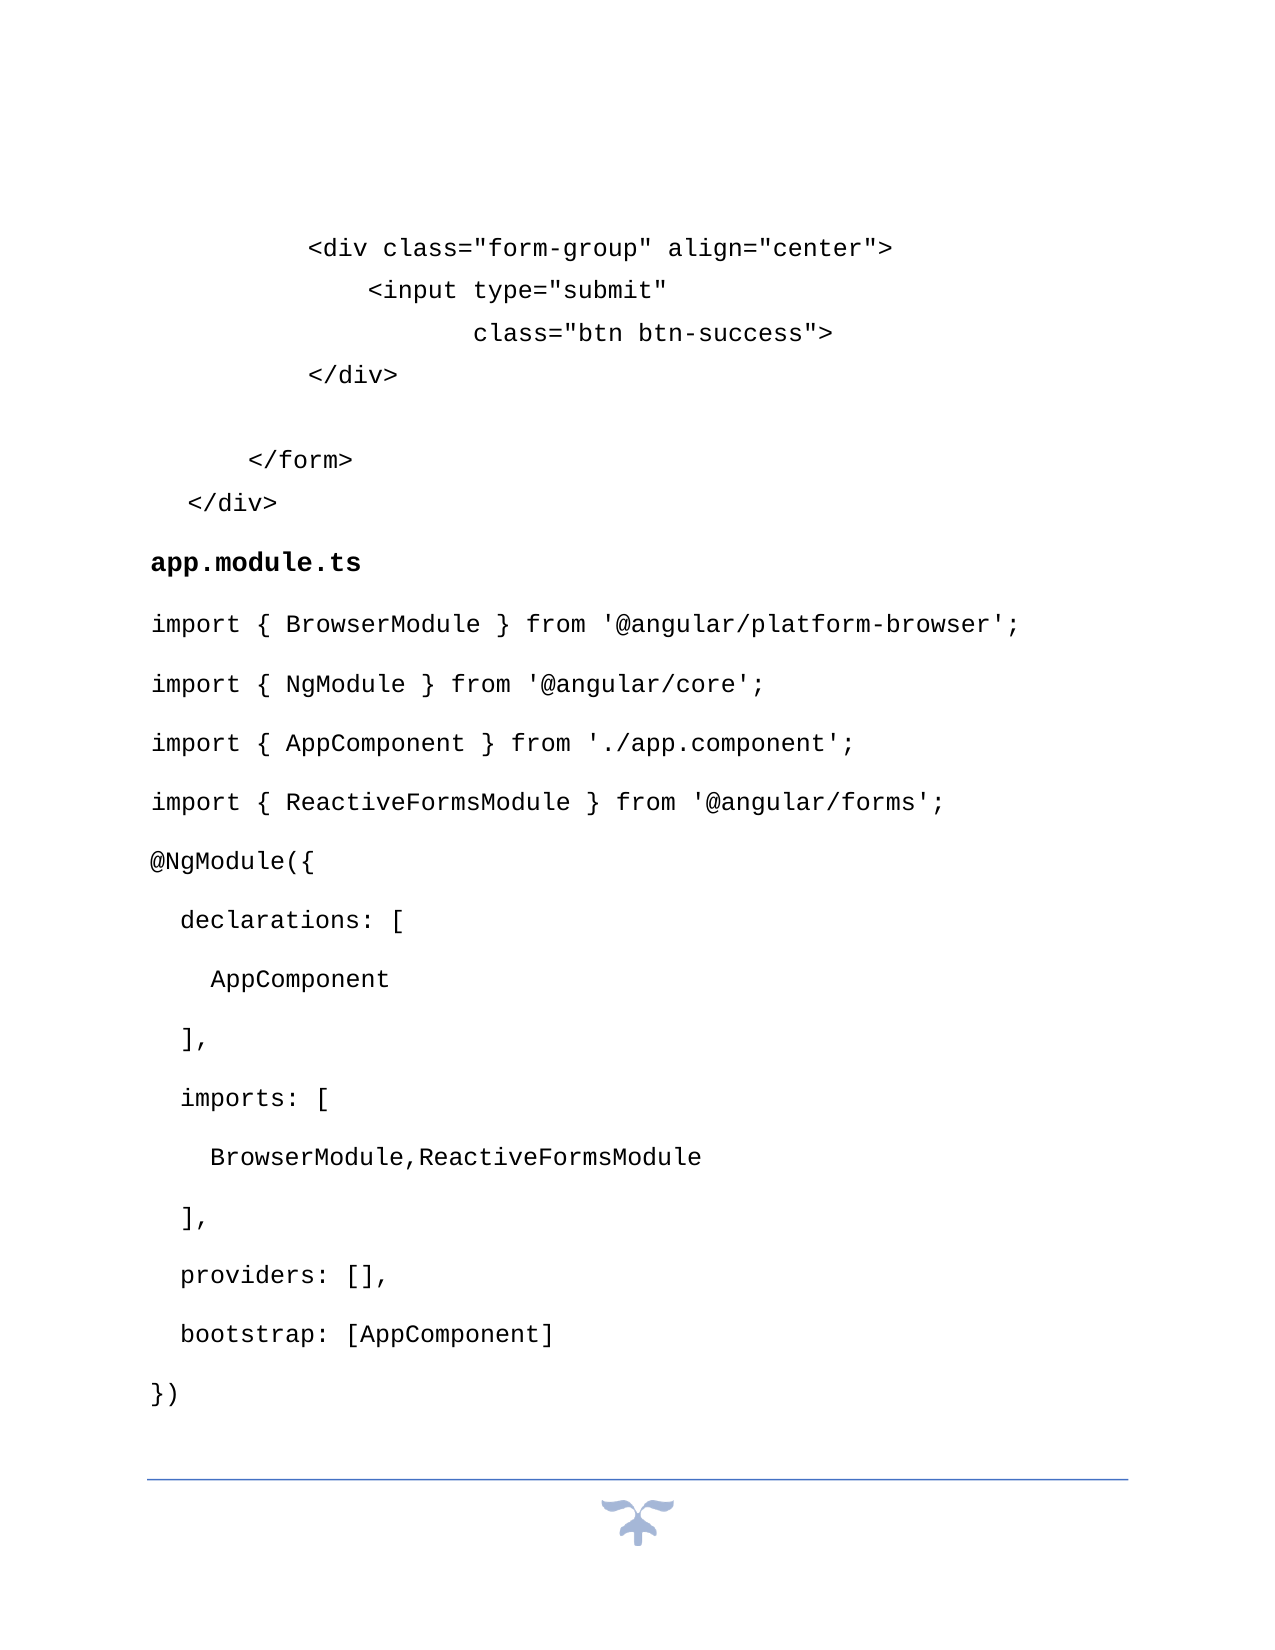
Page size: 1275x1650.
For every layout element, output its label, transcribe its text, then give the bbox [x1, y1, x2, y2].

subtitle app.module.ts [133, 549, 361, 580]
text </div> [133, 363, 398, 391]
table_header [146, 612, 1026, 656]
text @NgModule({ declarations: [ [150, 849, 406, 936]
text ], [180, 1203, 1173, 1231]
text imports: [ BrowserModule,ReactiveFormsModule [180, 1085, 797, 1172]
text </div> [187, 490, 1173, 519]
text class="btn btn-success"> [208, 320, 1098, 348]
text <input type="submit" [368, 278, 1173, 306]
text </form> [133, 448, 353, 476]
text AppComponent [133, 967, 390, 995]
text bootstrap: [AppComponent] [180, 1321, 1173, 1350]
picture [601, 1500, 674, 1546]
text providers: [], [180, 1262, 1173, 1291]
text }) [150, 1380, 1173, 1409]
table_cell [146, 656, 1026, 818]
text <div class="form-group" align="center"> [308, 235, 1173, 263]
text ], [180, 1026, 1173, 1054]
